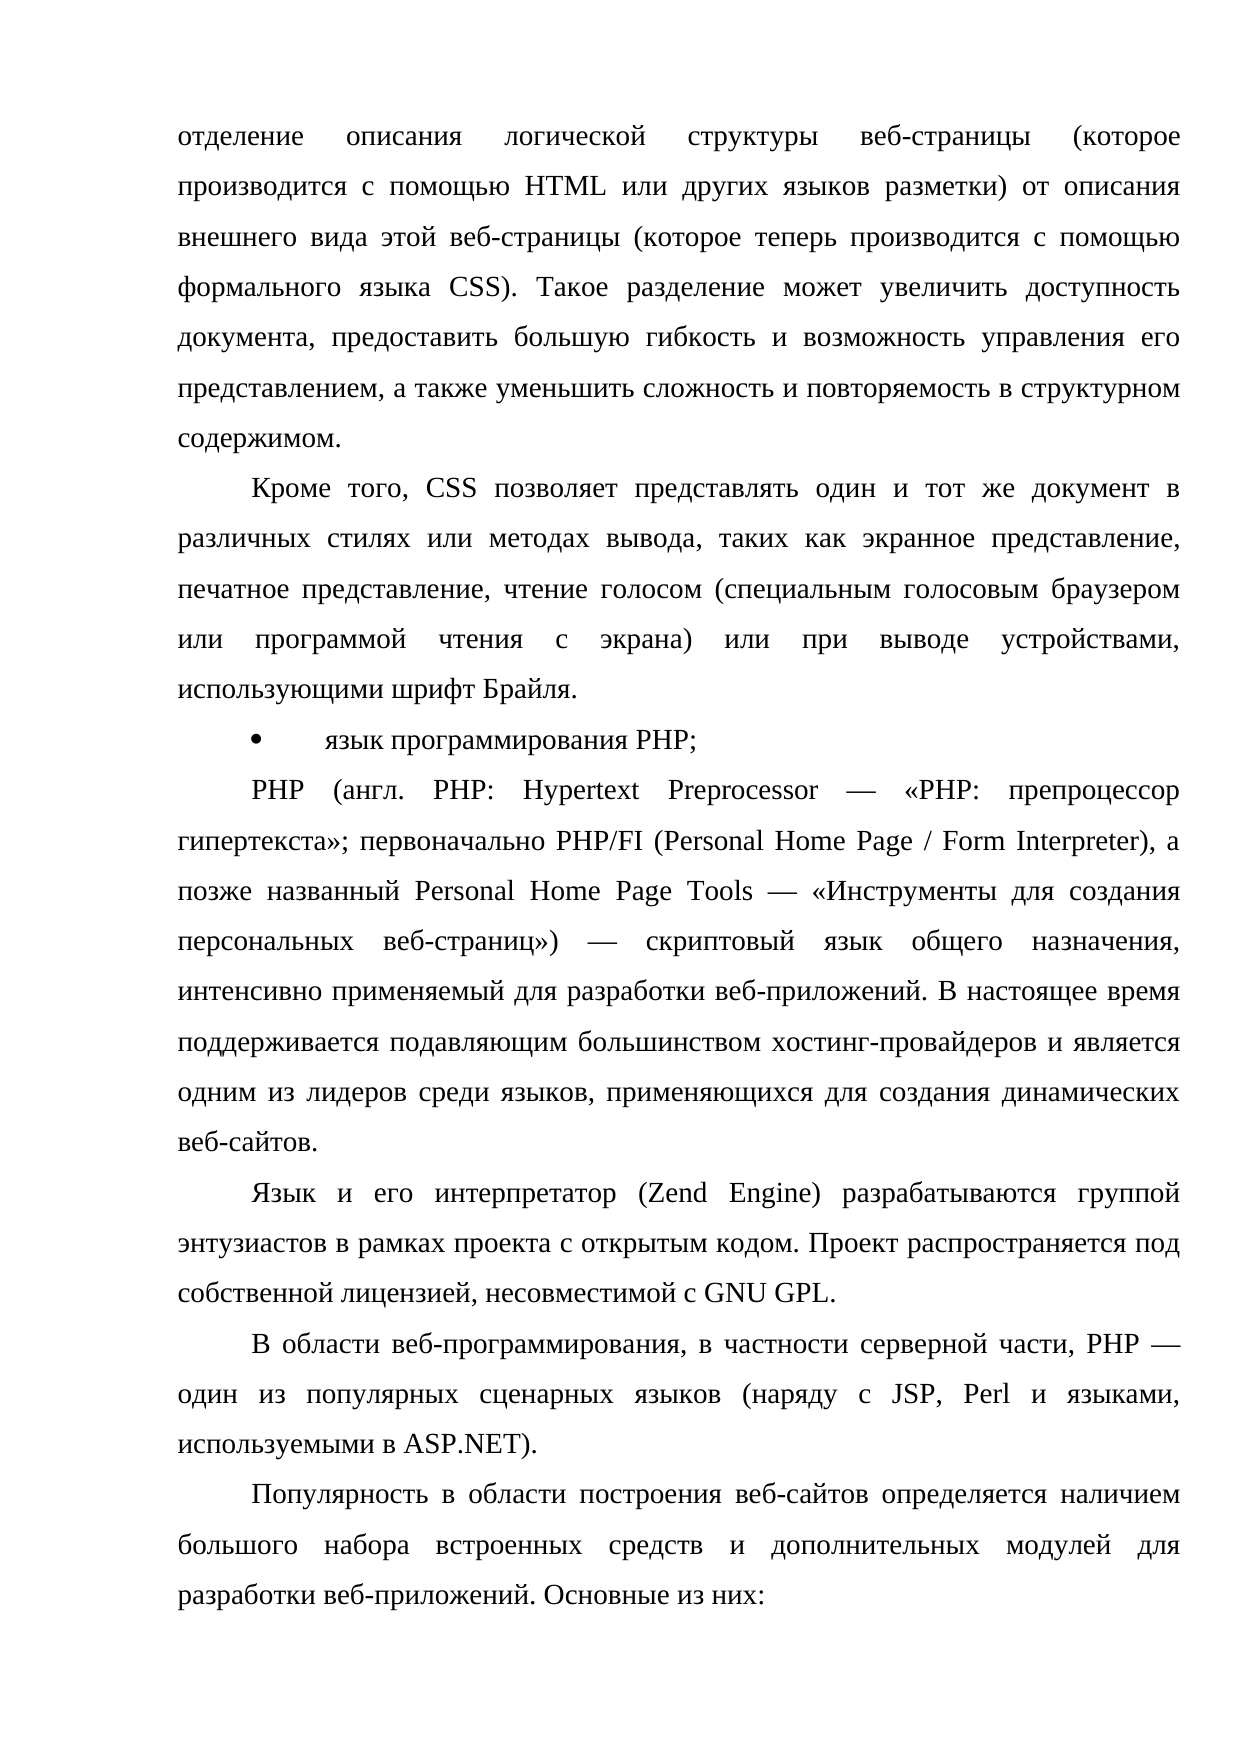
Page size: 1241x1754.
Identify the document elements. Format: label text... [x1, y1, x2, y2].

text В области веб-программирования, в частности серверной части, PHP — один из популярных сценарных языков (наряду с JSP, Perl и языками, используемыми в ASP.NET). [177, 1326, 1181, 1460]
text PHP (англ. PHP: Hypertext Preprocessor — «PHP: препроцессор гипертекста»; первоначально PHP/FI (Personal Home Page / Form Interpreter), а позже названный Personal Home Page Tools — «Инструменты для создания персональных веб-страниц») — скриптовый язык общего назначения, интенсивно применяемый для разработки веб-приложений. В настоящее время поддерживается подавляющим большинством хостинг-провайдеров и является одним из лидеров среди языков, применяющихся для создания динамических веб-сайтов. [177, 772, 1181, 1158]
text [177, 118, 1181, 453]
text Язык и его интерпретатор (Zend Engine) разрабатываются группой энтузиастов в рамках проекта с открытым кодом. Проект распространяется под собственной лицензией, несовместимой с GNU GPL. [177, 1175, 1181, 1309]
list язык программирования PHP; [177, 722, 1181, 756]
text Кроме того, CSS позволяет представлять один и тот же документ в различных стилях или методах вывода, таких как экранное представление, печатное представление, чтение голосом (специальным голосовым браузером или программой чтения с экрана) или при выводе устройствами, использующими шрифт Брайля. [177, 470, 1181, 705]
text Популярность в области построения веб-сайтов определяется наличием большого набора встроенных средств и дополнительных модулей для разработки веб-приложений. Основные из них: [177, 1477, 1181, 1611]
